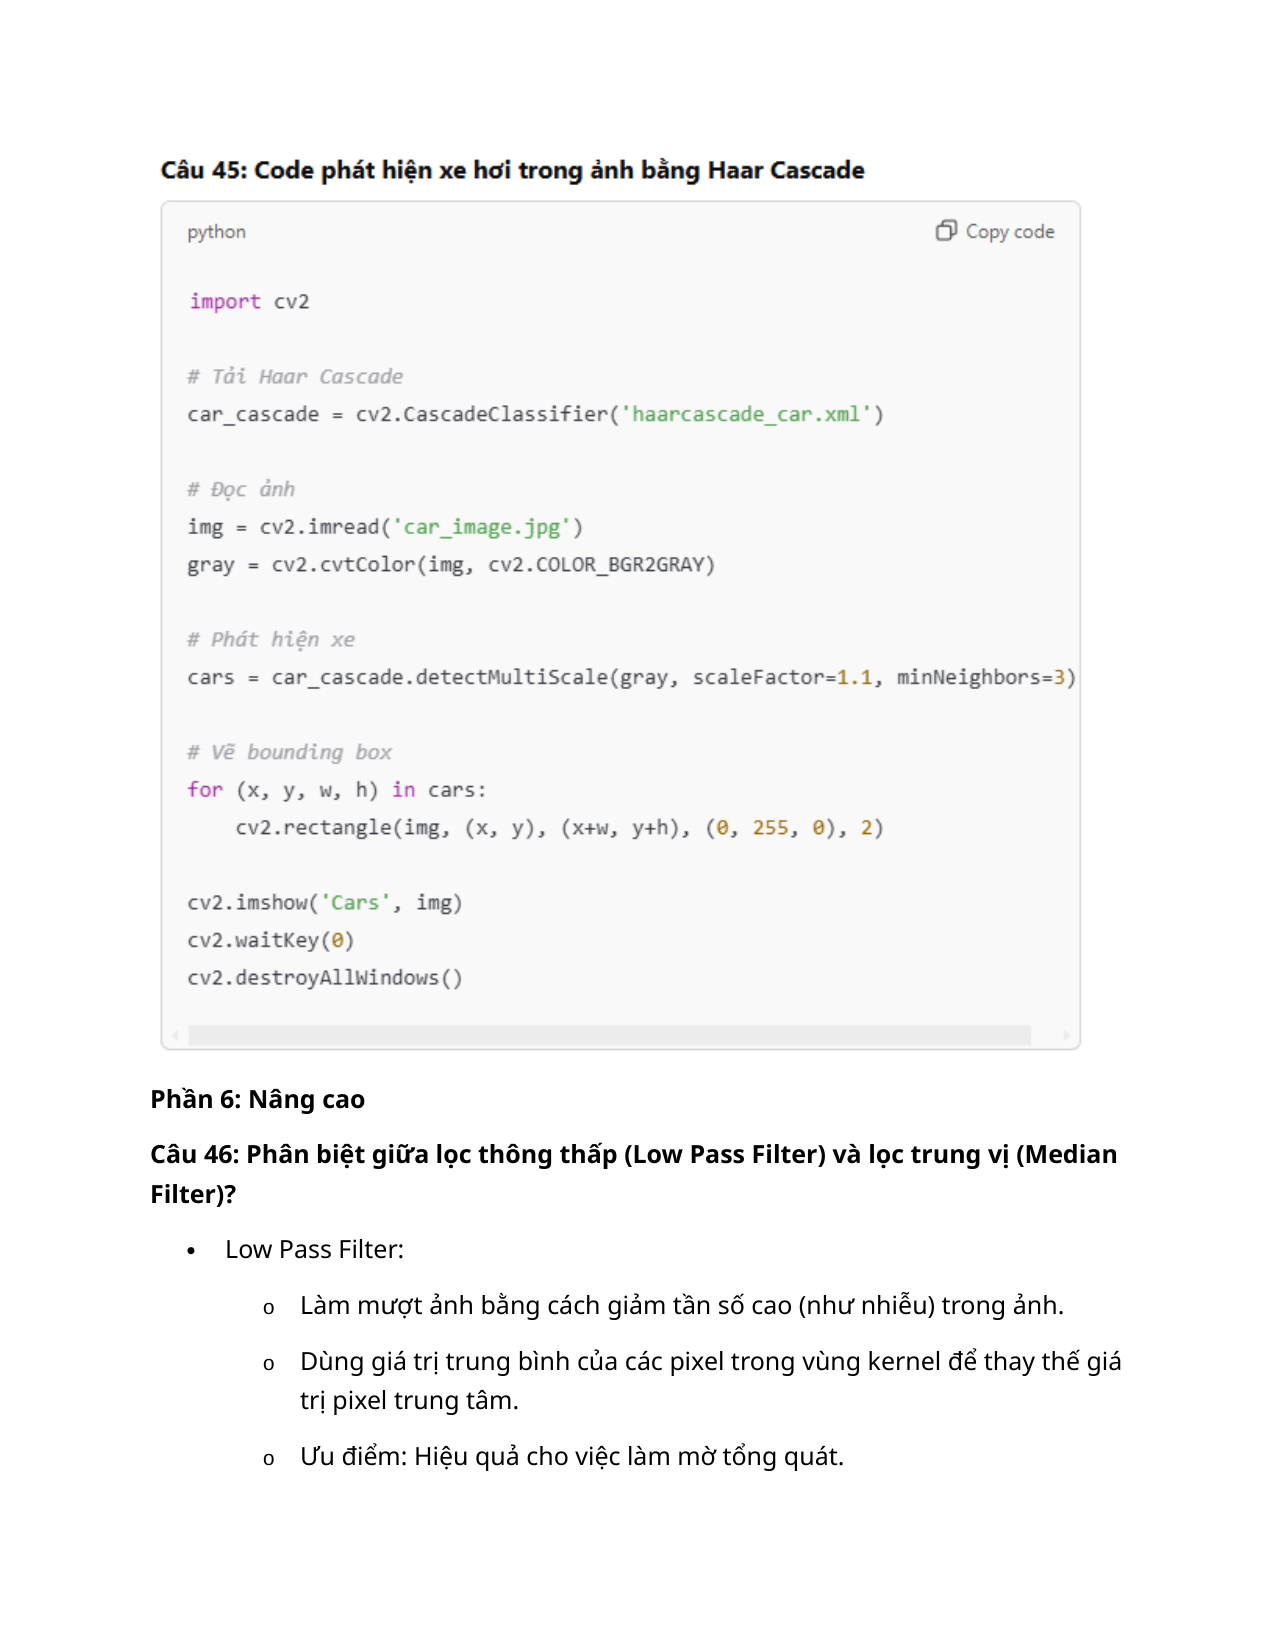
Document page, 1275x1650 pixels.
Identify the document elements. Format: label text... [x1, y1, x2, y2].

picture [150, 150, 1097, 1060]
list Dùng giá trị trung bình của các pixel trong vùng kernel để thay thế giá trị pixel trung tâm. [262, 1344, 1125, 1417]
text Phần 6: Nâng cao [150, 1081, 1125, 1115]
list Ưu điểm: Hiệu quả cho việc làm mờ tổng quát. [262, 1439, 1125, 1473]
list Low Pass Filter: [187, 1232, 1125, 1266]
list Làm mượt ảnh bằng cách giảm tần số cao (như nhiễu) trong ảnh. [262, 1288, 1125, 1322]
text Câu 46: Phân biệt giữa lọc thông thấp (Low Pass Filter) và lọc trung vị (Median Filter)? [150, 1137, 1125, 1210]
